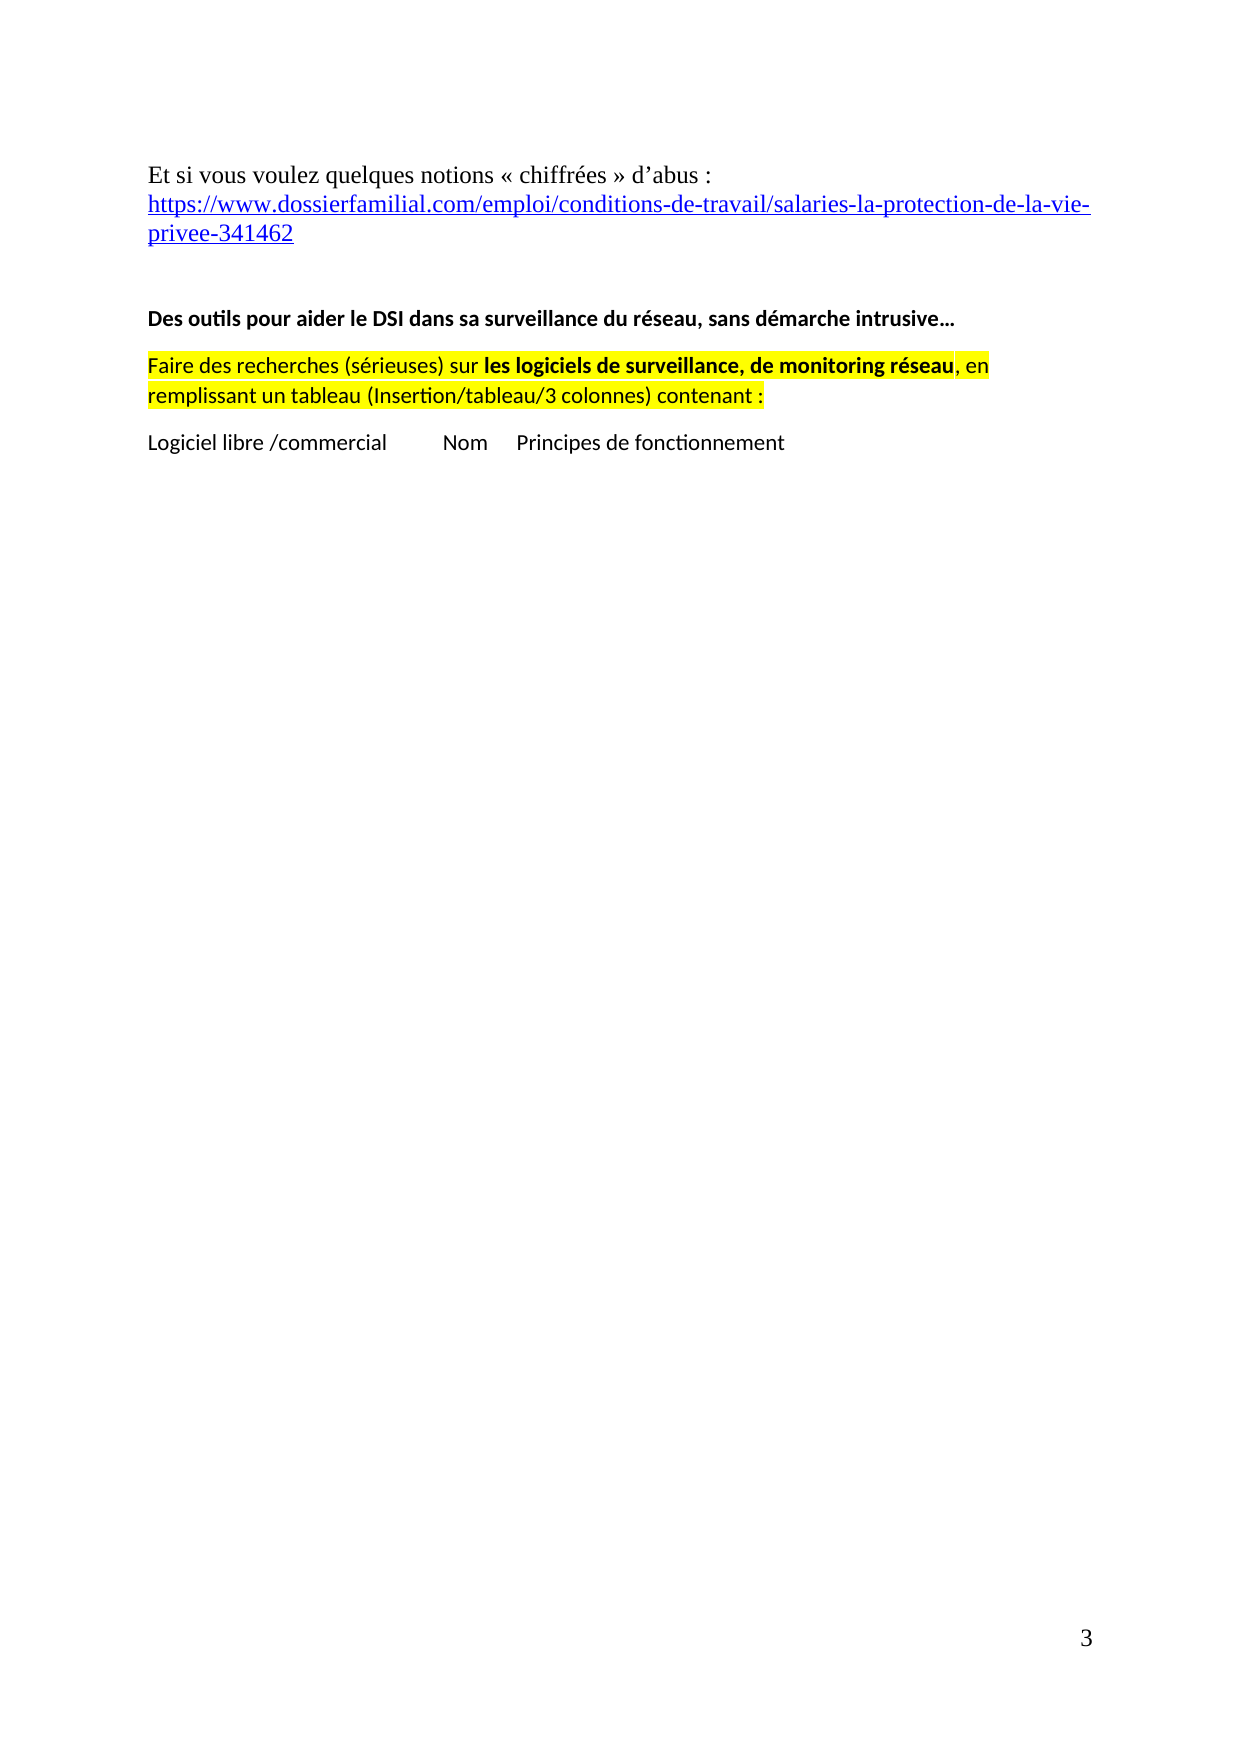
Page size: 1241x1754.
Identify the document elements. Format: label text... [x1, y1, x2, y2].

text Logiciel libre /commercial Nom Principes de fonctionnement [148, 428, 1093, 456]
text https://www.dossierfamilial.com/emploi/conditions-de-travail/salaries-la-protection-de-la-vie-privee-341462 [148, 189, 1093, 246]
text Des outils pour aider le DSI dans sa surveillance du réseau, sans démarche intrusive… [148, 304, 1093, 332]
text Faire des recherches (sérieuses) sur les logiciels de surveillance, de monitoring réseau, en remplissant un tableau (Insertion/tableau/3 colonnes) contenant : [148, 351, 1093, 409]
text Et si vous voulez quelques notions « chiffrées » d’abus : [148, 160, 1093, 189]
